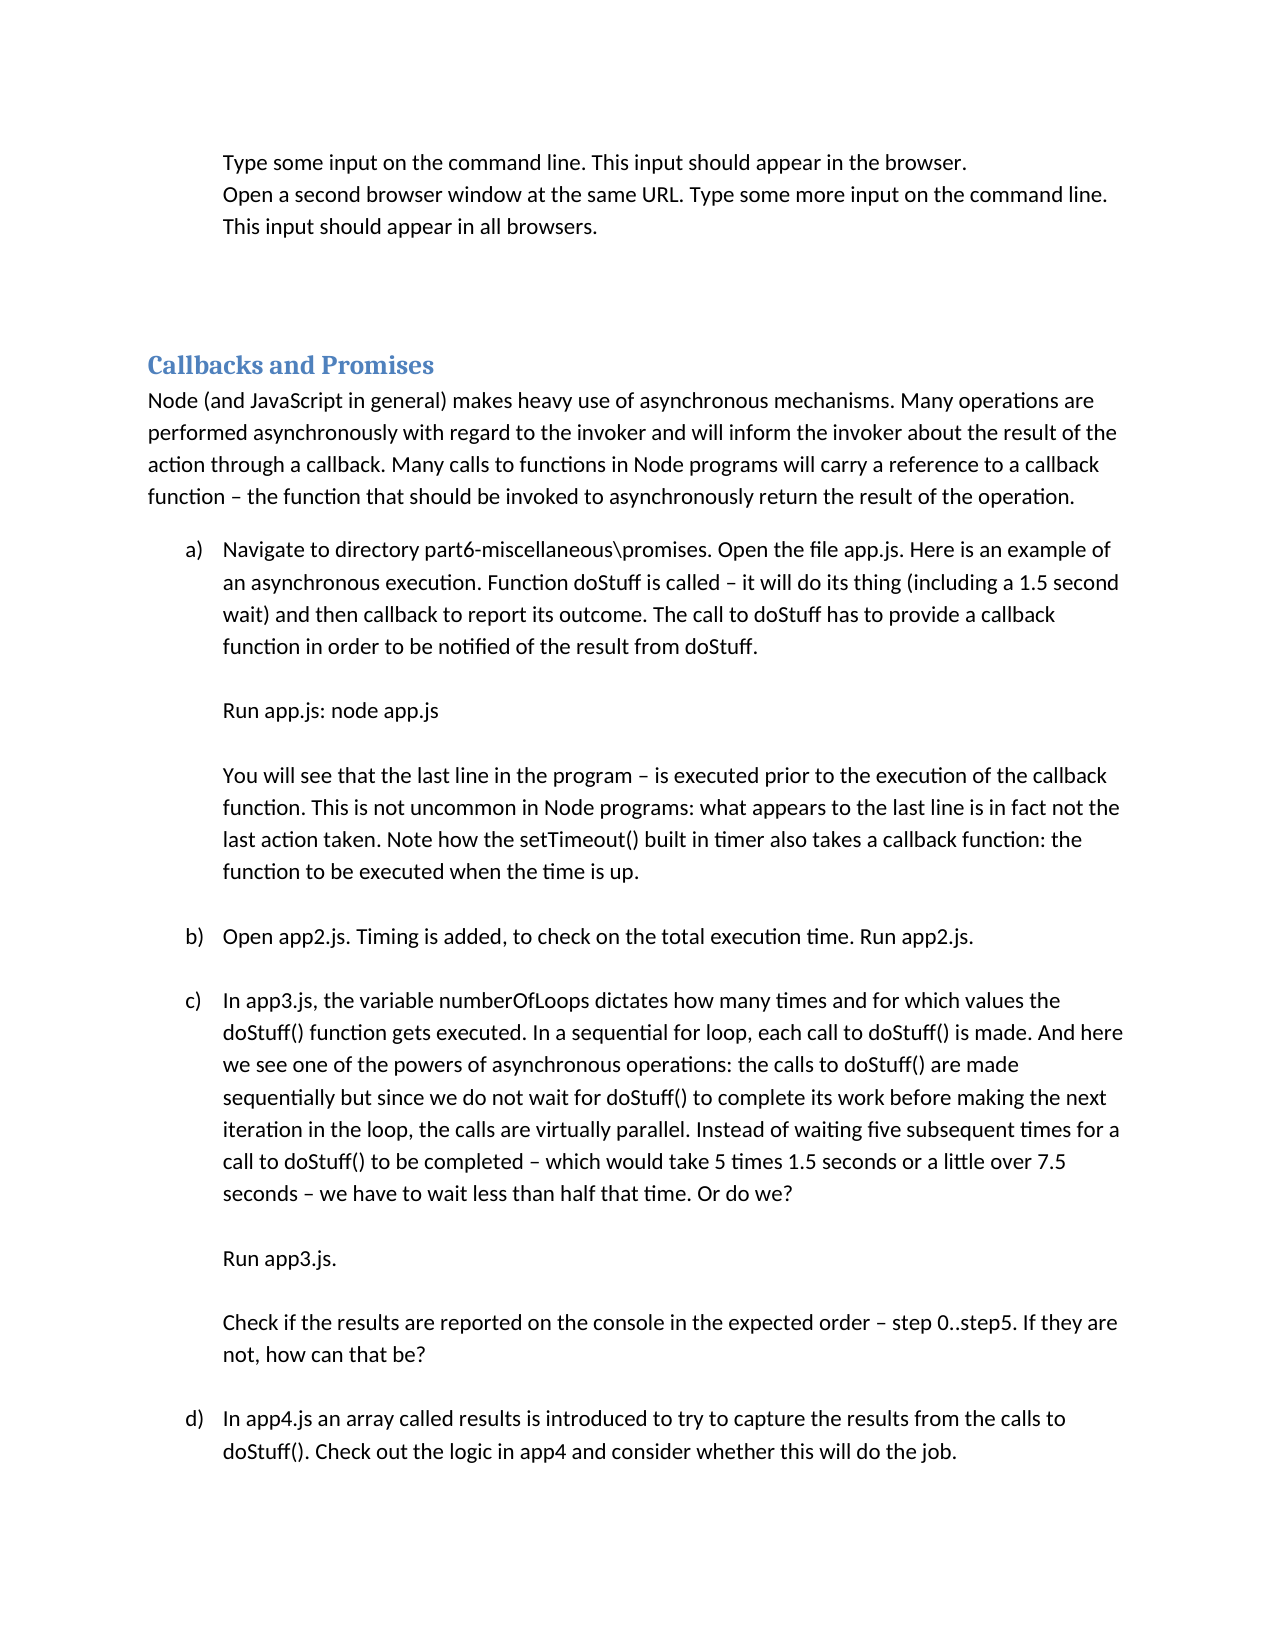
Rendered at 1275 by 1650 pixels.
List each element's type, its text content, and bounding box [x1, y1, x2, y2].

list You will see that the last line in the program – is executed prior to the execution of the callback function. This is not uncommon in Node programs: what appears to the last line is in fact not the last action taken. Note how the setTimeout() built in timer also takes a callback function: the function to be executed when the time is up. [223, 761, 1127, 885]
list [185, 148, 1127, 272]
list In app3.js, the variable numberOfLoops dictates how many times and for which values the doStuff() function gets executed. In a sequential for loop, each call to doStuff() is made. And here we see one of the powers of asynchronous operations: the calls to doStuff() are made sequentially but since we do not wait for doStuff() to complete its work before making the next iteration in the loop, the calls are virtually parallel. Instead of waiting five subsequent times for a call to doStuff() to be completed – which would take 5 times 1.5 seconds or a little over 7.5 seconds – we have to wait less than half that time. Or do we? Run app3.js. Check if the results are reported on the console in the expected order – step 0..step5. If they are not, how can that be? [185, 986, 1127, 1400]
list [185, 1404, 1127, 1497]
list Navigate to directory part6-miscellaneous\promises. Open the file app.js. Here is an example of an asynchronous execution. Function doStuff is called – it will do its thing (including a 1.5 second wait) and then callback to report its outcome. The call to doStuff has to provide a callback function in order to be notified of the result from doStuff. Run app.js: node app.js [185, 536, 1127, 757]
list Open app2.js. Timing is added, to check on the total execution time. Run app2.js. [185, 922, 1127, 982]
subtitle Callbacks and Promises [148, 350, 1127, 381]
text Node (and JavaScript in general) makes heavy use of asynchronous mechanisms. Many operations are performed asynchronously with regard to the invoker and will inform the invoker about the result of the action through a callback. Many calls to functions in Node programs will carry a reference to a callback function – the function that should be invoked to asynchronously return the result of the operation. [148, 386, 1127, 511]
